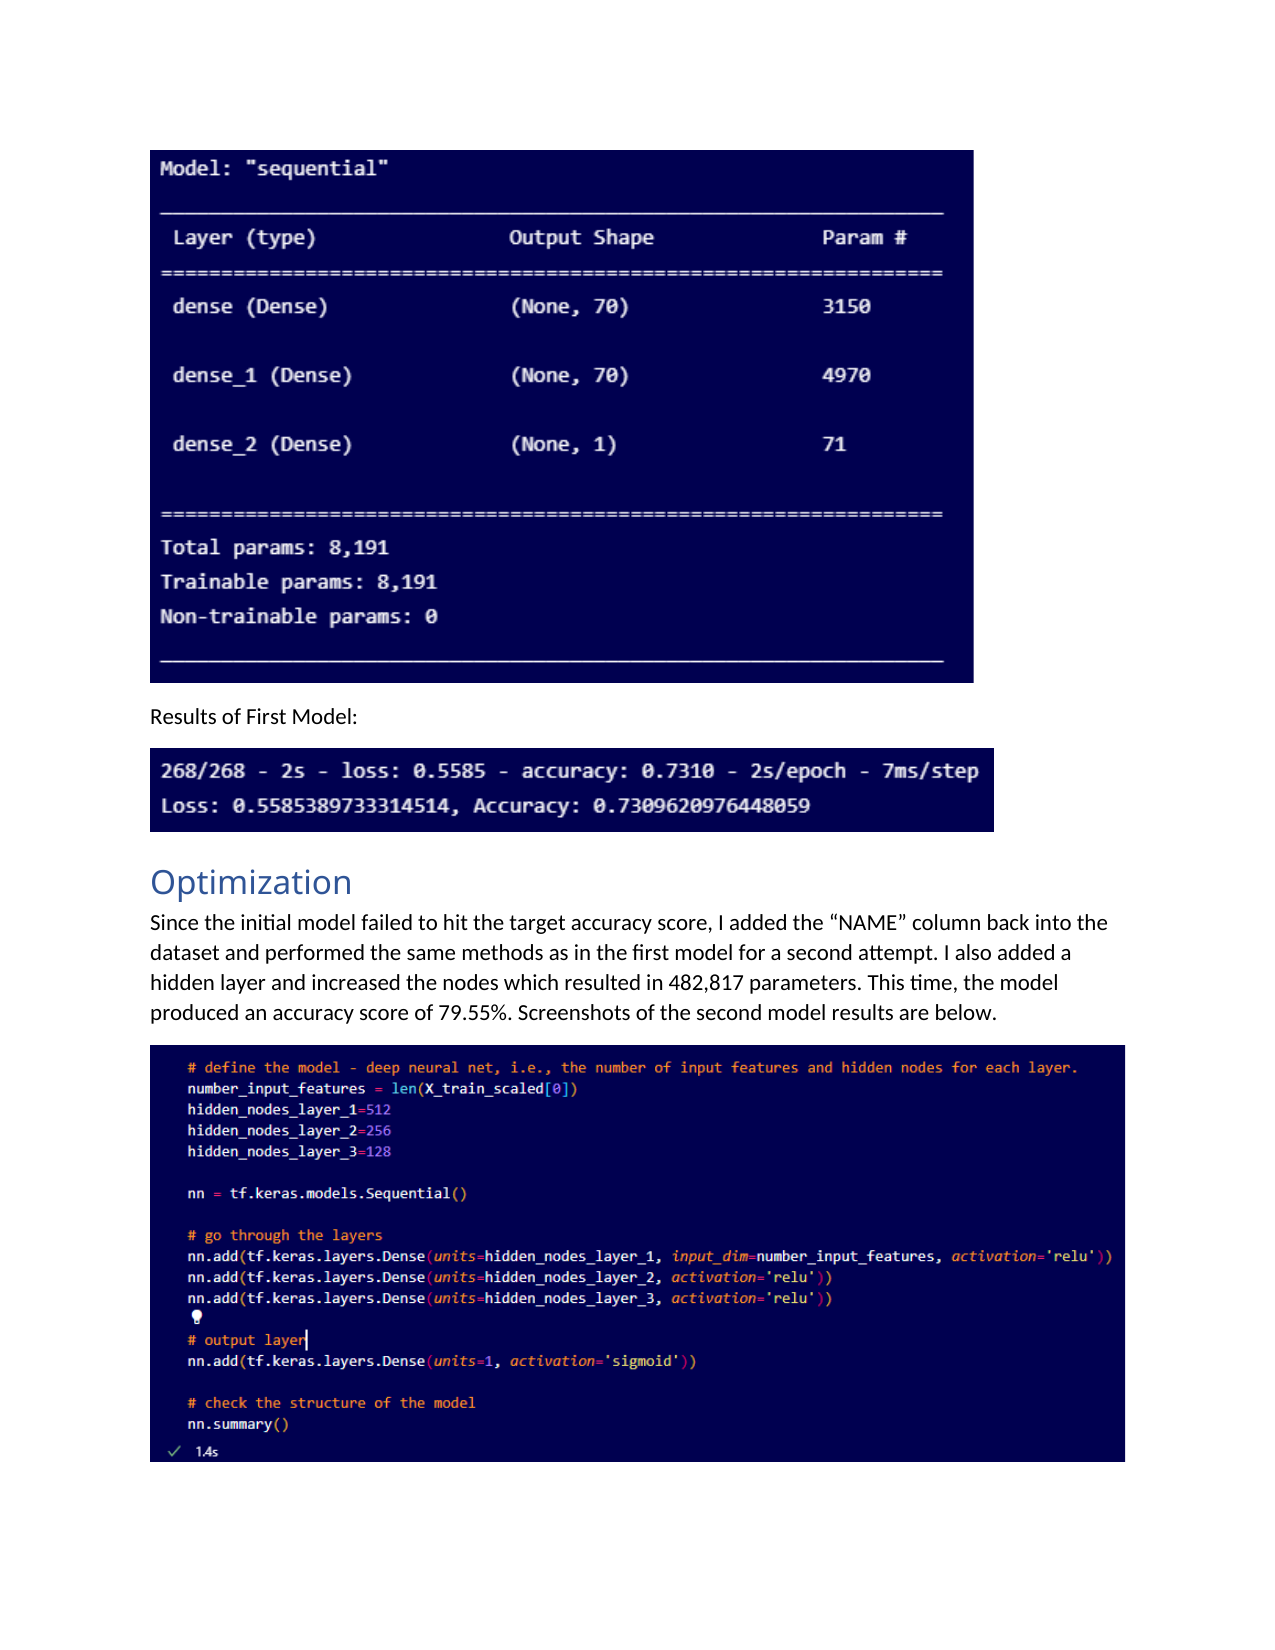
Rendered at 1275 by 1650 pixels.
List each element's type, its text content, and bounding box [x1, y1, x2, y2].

text Since the initial model failed to hit the target accuracy score, I added the “NAME” column back into the dataset and performed the same methods as in the first model for a second attempt. I also added a hidden layer and increased the nodes which resulted in 482,817 parameters. This time, the model produced an accuracy score of 79.55%. Screenshots of the second model results are below. [150, 908, 1125, 1026]
picture [150, 748, 994, 832]
subtitle Optimization [150, 859, 1125, 904]
text Results of First Model: [150, 702, 1125, 730]
picture [150, 150, 974, 683]
picture [150, 1045, 1125, 1462]
